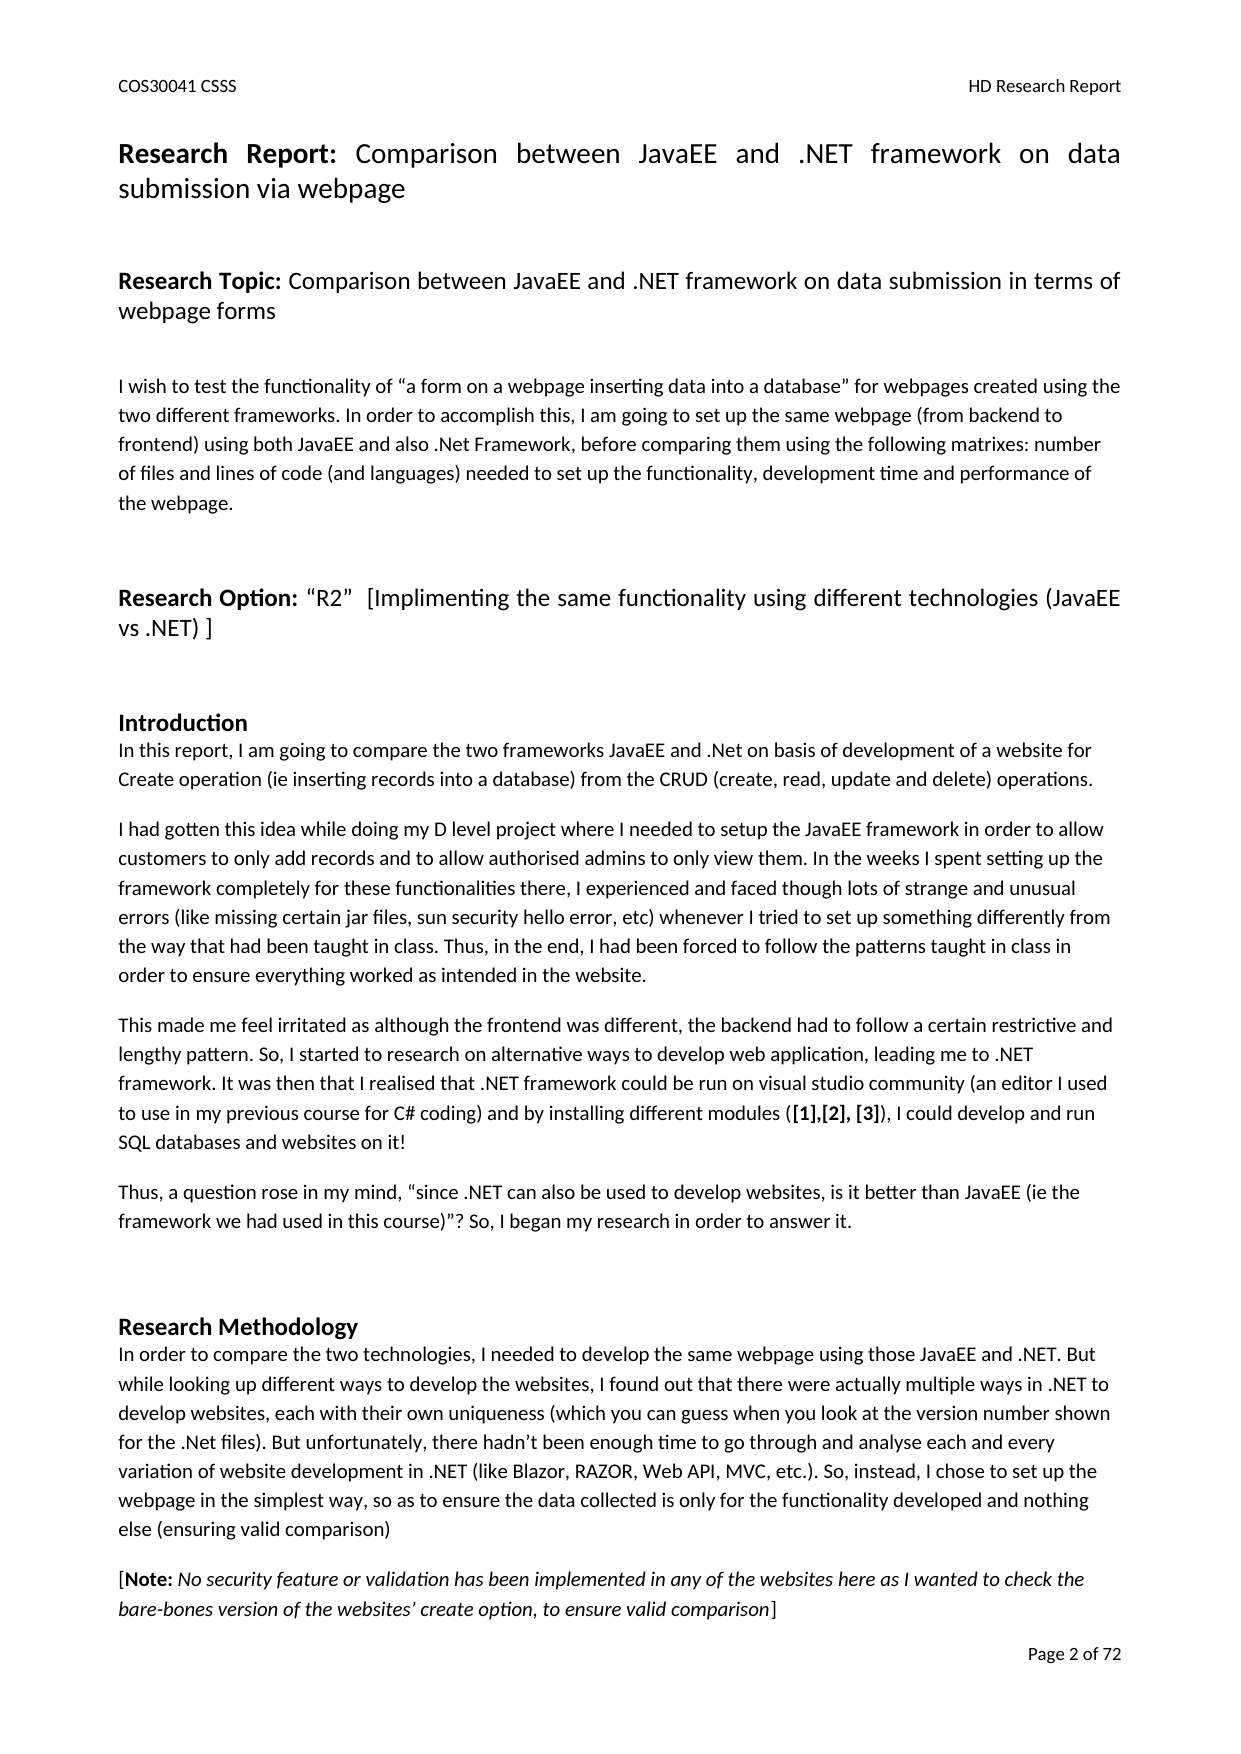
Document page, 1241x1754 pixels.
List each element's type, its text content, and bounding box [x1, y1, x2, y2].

text [Note: No security feature or validation has been implemented in any of the websites here as I wanted to check the bare-bones version of the websites’ create option, to ensure valid comparison] [118, 1567, 1122, 1621]
text Introduction [118, 707, 1122, 737]
text In this report, I am going to compare the two frameworks JavaEE and .Net on basis of development of a website for Create operation (ie inserting records into a database) from the CRUD (create, read, update and delete) operations. [118, 737, 1122, 792]
text In order to compare the two technologies, I needed to develop the same webpage using those JavaEE and .NET. But while looking up different ways to develop the websites, I found out that there were actually multiple ways in .NET to develop websites, each with their own uniqueness (which you can guess when you look at the version number shown for the .Net files). But unfortunately, there hadn’t been enough time to go through and analyse each and every variation of website development in .NET (like Blazor, RAZOR, Web API, MVC, etc.). So, instead, I chose to set up the webpage in the simplest way, so as to ensure the data collected is only for the functionality developed and nothing else (ensuring valid comparison) [118, 1342, 1122, 1542]
text Research Topic: Comparison between JavaEE and .NET framework on data submission in terms of webpage forms [118, 265, 1122, 326]
text Research Option: “R2” [Implimenting the same functionality using different technologies (JavaEE vs .NET) ] [118, 582, 1122, 643]
text I wish to test the functionality of “a form on a webpage inserting data into a database” for webpages created using the two different frameworks. In order to accomplish this, I am going to set up the same webpage (from backend to frontend) using both JavaEE and also .Net Framework, before comparing them using the following matrixes: number of files and lines of code (and languages) needed to set up the functionality, development time and performance of the webpage. [118, 373, 1122, 515]
text Research Methodology [118, 1311, 1122, 1342]
text I had gotten this idea while doing my D level project where I needed to setup the JavaEE framework in order to allow customers to only add records and to allow authorised admins to only view them. In the weeks I spent setting up the framework completely for these functionalities there, I experienced and faced though lots of strange and unusual errors (like missing certain jar files, sun security hello error, etc) whenever I tried to set up something differently from the way that had been taught in class. Thus, in the end, I had been forced to follow the patterns taught in class in order to ensure everything worked as intended in the website. [118, 816, 1122, 988]
text Thus, a question rose in my mind, “since .NET can also be used to develop websites, is it better than JavaEE (ie the framework we had used in this course)”? So, I began my research in order to answer it. [118, 1179, 1122, 1233]
text This made me feel irritated as although the frontend was different, the backend had to follow a certain restrictive and lengthy pattern. So, I started to research on alternative ways to develop web application, leading me to .NET framework. It was then that I realised that .NET framework could be run on visual studio community (an editor I used to use in my previous course for C# coding) and by installing different modules ([1],[2], [3]), I could develop and run SQL databases and websites on it! [118, 1012, 1122, 1154]
text Research Report: Comparison between JavaEE and .NET framework on data submission via webpage [118, 135, 1122, 206]
